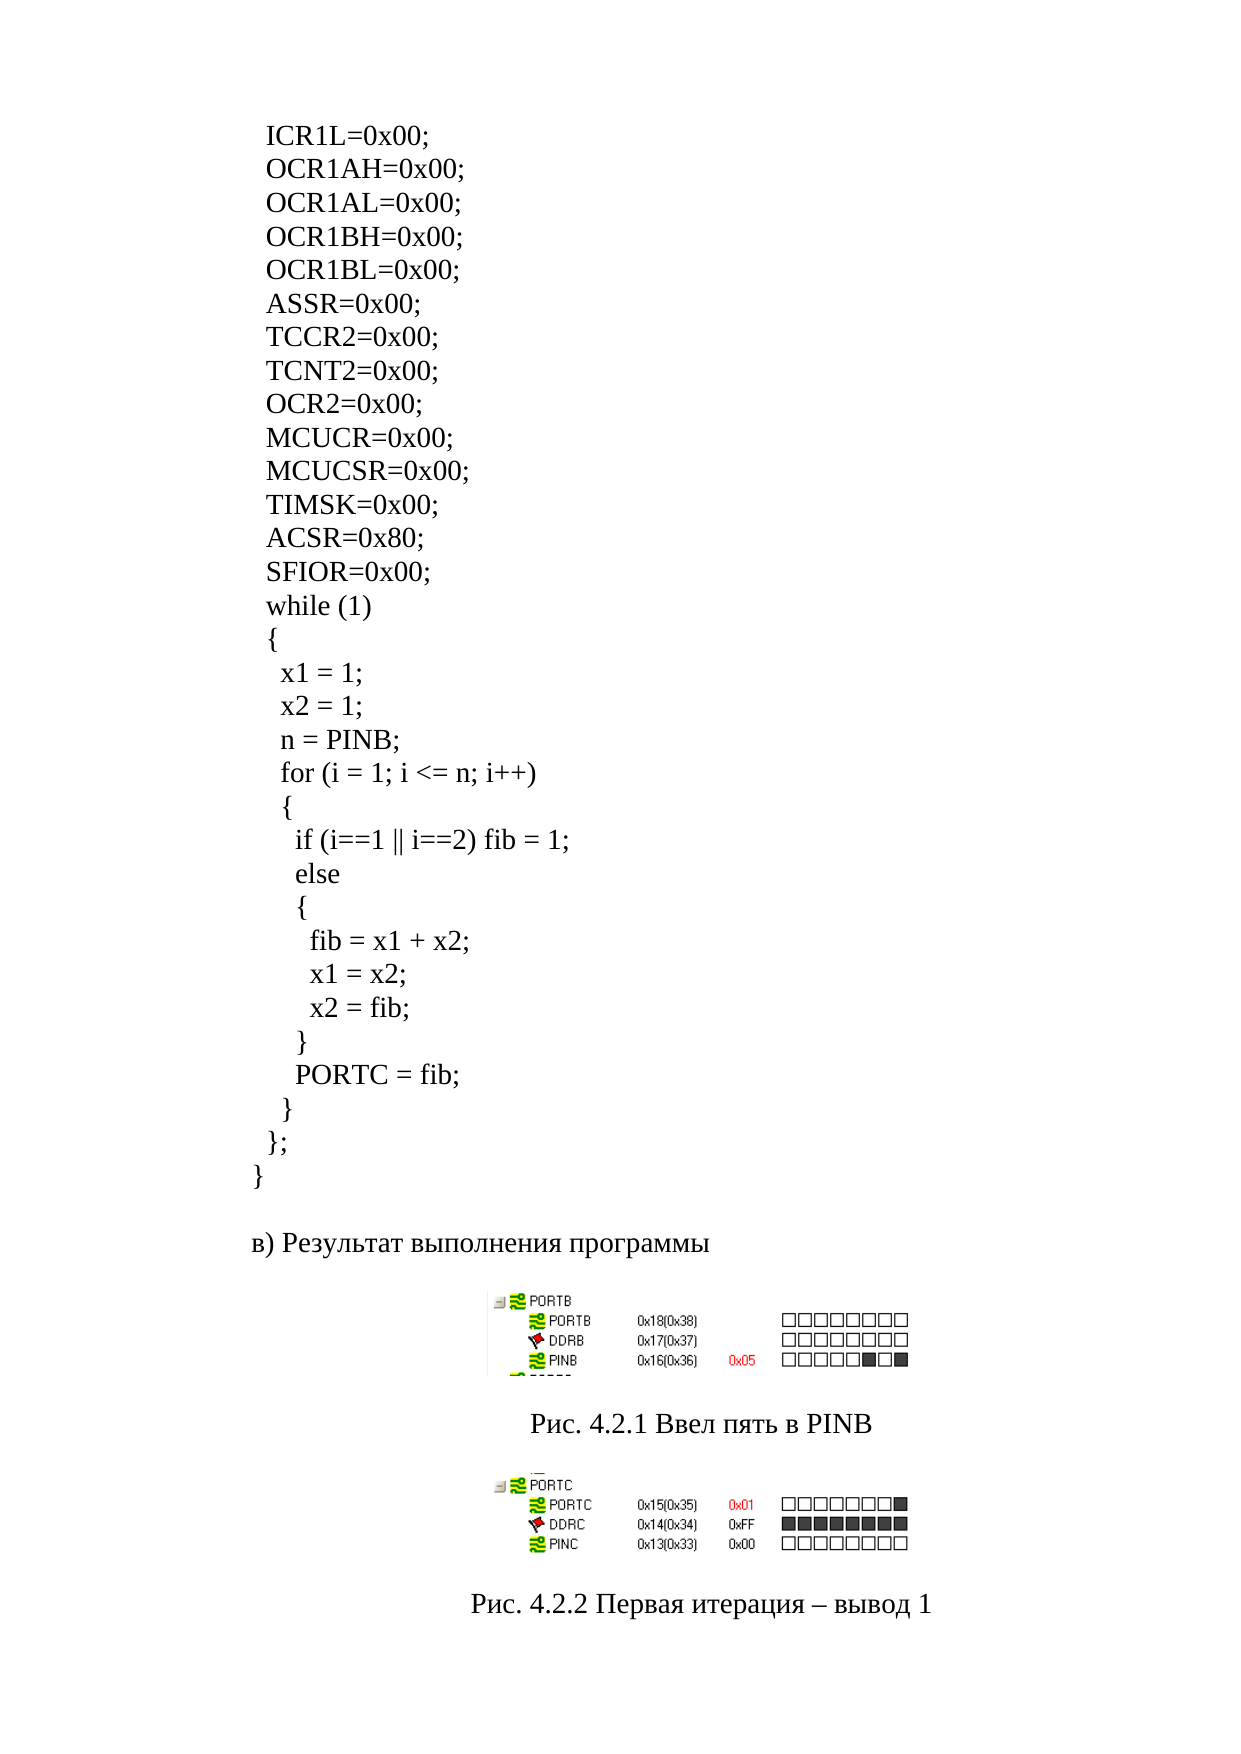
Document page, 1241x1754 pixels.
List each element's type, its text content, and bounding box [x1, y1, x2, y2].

text OCR1BL=0x00; [177, 252, 1152, 286]
text }; [177, 1124, 1152, 1158]
text ASSR=0x00; [177, 286, 1152, 319]
text ICR1L=0x00; [177, 118, 1152, 152]
text { [177, 621, 1152, 655]
text { [177, 889, 1152, 923]
text OCR2=0x00; [177, 386, 1152, 420]
text MCUCSR=0x00; [177, 453, 1152, 487]
text fib = x1 + x2; [177, 923, 1152, 957]
text Рис. 4.2.1 Ввел пять в PINB [177, 1406, 1152, 1440]
text ACSR=0x80; [177, 521, 1152, 554]
text else [177, 856, 1152, 889]
text if (i==1 || i==2) fib = 1; [177, 822, 1152, 856]
picture [491, 1473, 912, 1556]
text while (1) [177, 588, 1152, 621]
text x1 = x2; [177, 957, 1152, 990]
text OCR1AL=0x00; [177, 185, 1152, 219]
text PORTC = fib; [177, 1057, 1152, 1091]
text x2 = fib; [177, 990, 1152, 1024]
text x1 = 1; [177, 655, 1152, 688]
text n = PINB; [177, 722, 1152, 755]
text { [177, 789, 1152, 822]
text OCR1AH=0x00; [177, 152, 1152, 185]
text for (i = 1; i <= n; i++) [177, 755, 1152, 789]
text } [177, 1024, 1152, 1057]
text x2 = 1; [177, 688, 1152, 722]
text SFIOR=0x00; [177, 554, 1152, 588]
text Рис. 4.2.2 Первая итерация – вывод 1 [177, 1586, 1152, 1620]
text TIMSK=0x00; [177, 487, 1152, 521]
text TCNT2=0x00; [177, 353, 1152, 386]
text } [177, 1158, 1152, 1191]
text TCCR2=0x00; [177, 319, 1152, 353]
text } [177, 1091, 1152, 1124]
text OCR1BH=0x00; [177, 219, 1152, 252]
text в) Результат выполнения программы [177, 1225, 1152, 1258]
text MCUCR=0x00; [177, 420, 1152, 453]
picture [487, 1291, 916, 1376]
